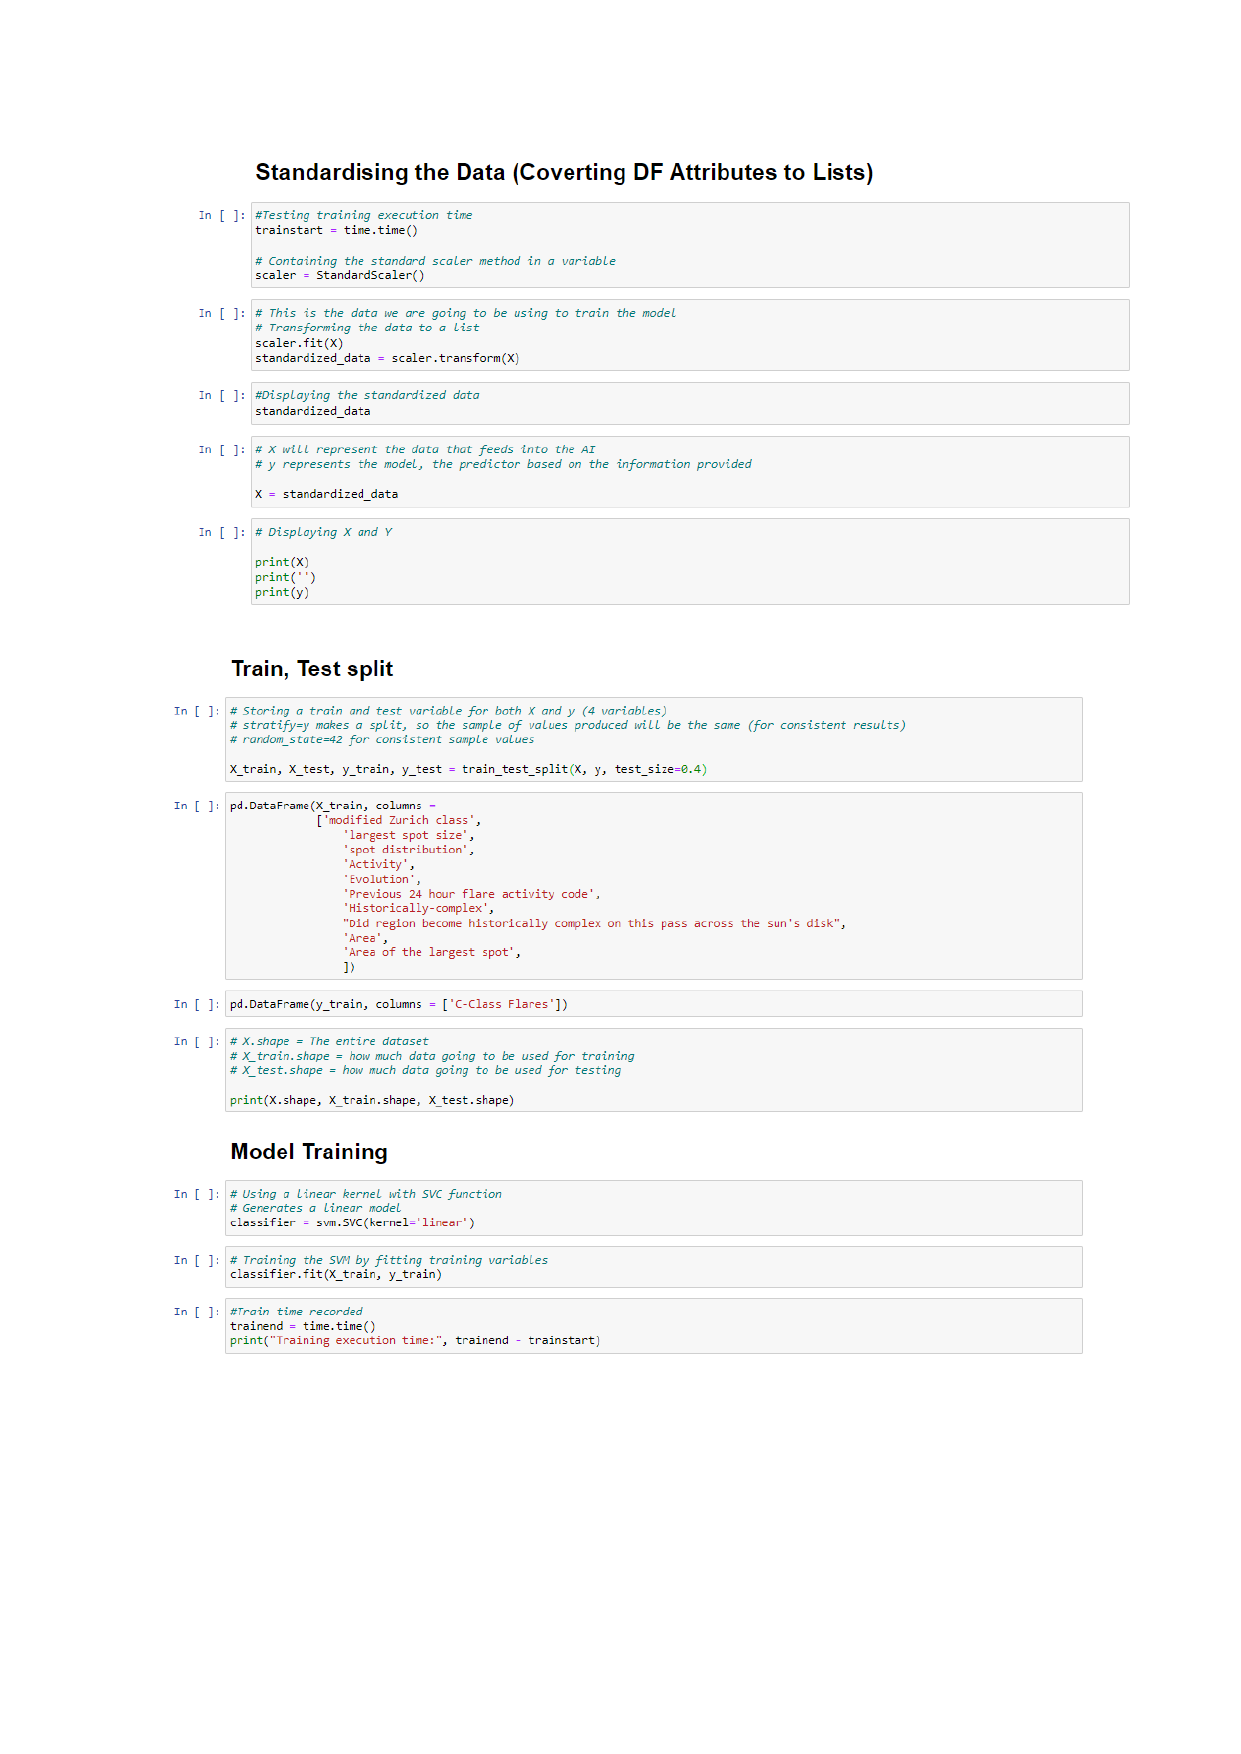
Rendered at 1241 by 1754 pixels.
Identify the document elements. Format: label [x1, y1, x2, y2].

picture [150, 645, 1091, 1360]
picture [150, 150, 1148, 627]
